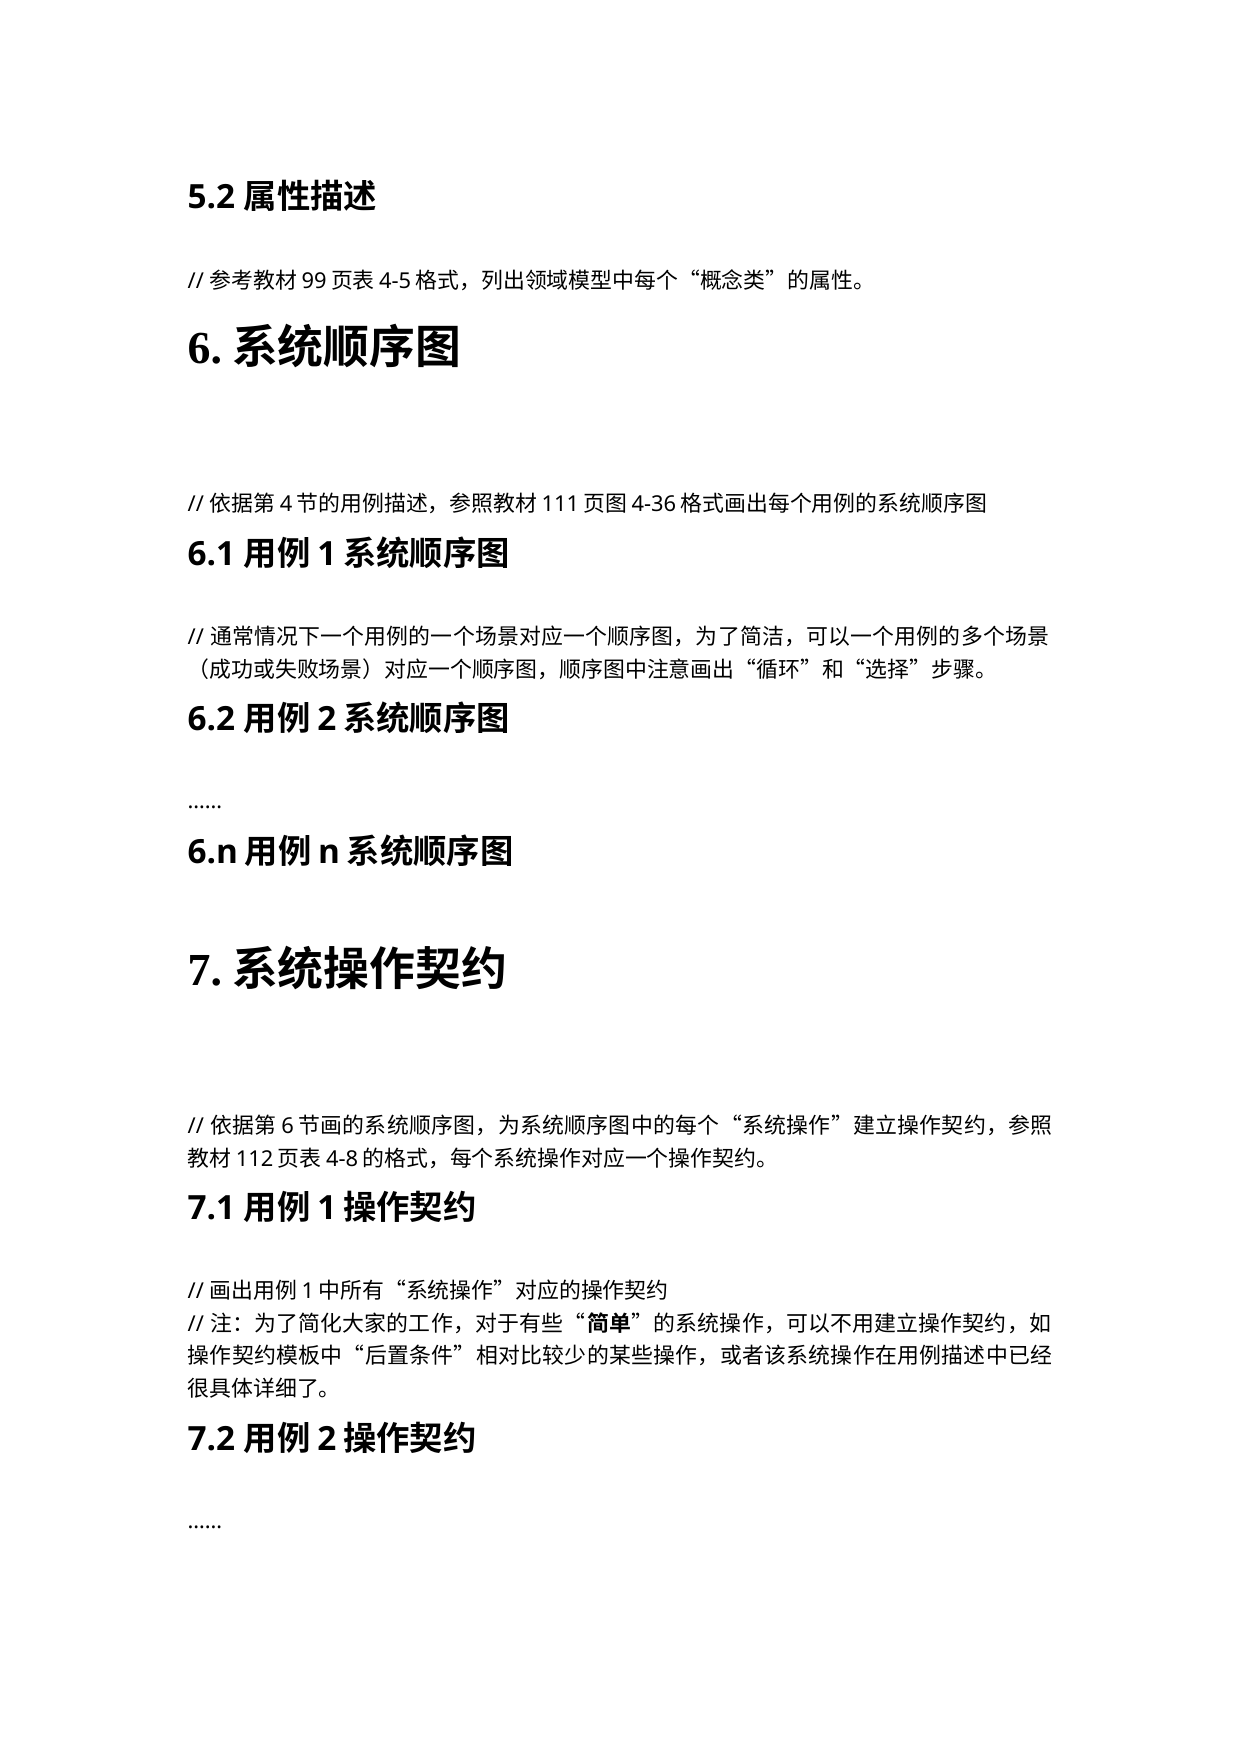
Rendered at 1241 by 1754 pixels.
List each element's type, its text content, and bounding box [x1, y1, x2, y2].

subtitle 用例1操作契约 [187, 1173, 1053, 1238]
subtitle 用例1系统顺序图 [187, 518, 1053, 583]
subtitle 6.n用例n系统顺序图 [187, 816, 1053, 881]
subtitle 用例2操作契约 [187, 1403, 1053, 1468]
text // 参考教材99页表4-5格式，列出领域模型中每个“概念类”的属性。 [187, 262, 1053, 295]
subtitle 系统顺序图 [187, 295, 1053, 392]
text // 依据第6节画的系统顺序图，为系统顺序图中的每个“系统操作”建立操作契约，参照教材112页表4-8的格式，每个系统操作对应一个操作契约。 [187, 1108, 1053, 1173]
text // 注：为了简化大家的工作，对于有些“简单”的系统操作，可以不用建立操作契约，如操作契约模板中“后置条件”相对比较少的某些操作，或者该系统操作在用例描述中已经很具体详细了。 [187, 1306, 1053, 1403]
text // 通常情况下一个用例的一个场景对应一个顺序图，为了简洁，可以一个用例的多个场景（成功或失败场景）对应一个顺序图，顺序图中注意画出“循环”和“选择”步骤。 [187, 619, 1053, 684]
text // 依据第4节的用例描述，参照教材111页图4-36格式画出每个用例的系统顺序图 [187, 486, 1053, 518]
text …… [187, 784, 1053, 816]
text …… [187, 1503, 1053, 1536]
text // 画出用例1中所有“系统操作”对应的操作契约 [187, 1273, 1053, 1306]
subtitle 用例2系统顺序图 [187, 684, 1053, 749]
subtitle 属性描述 [187, 162, 1053, 227]
subtitle 系统操作契约 [187, 917, 1053, 1014]
